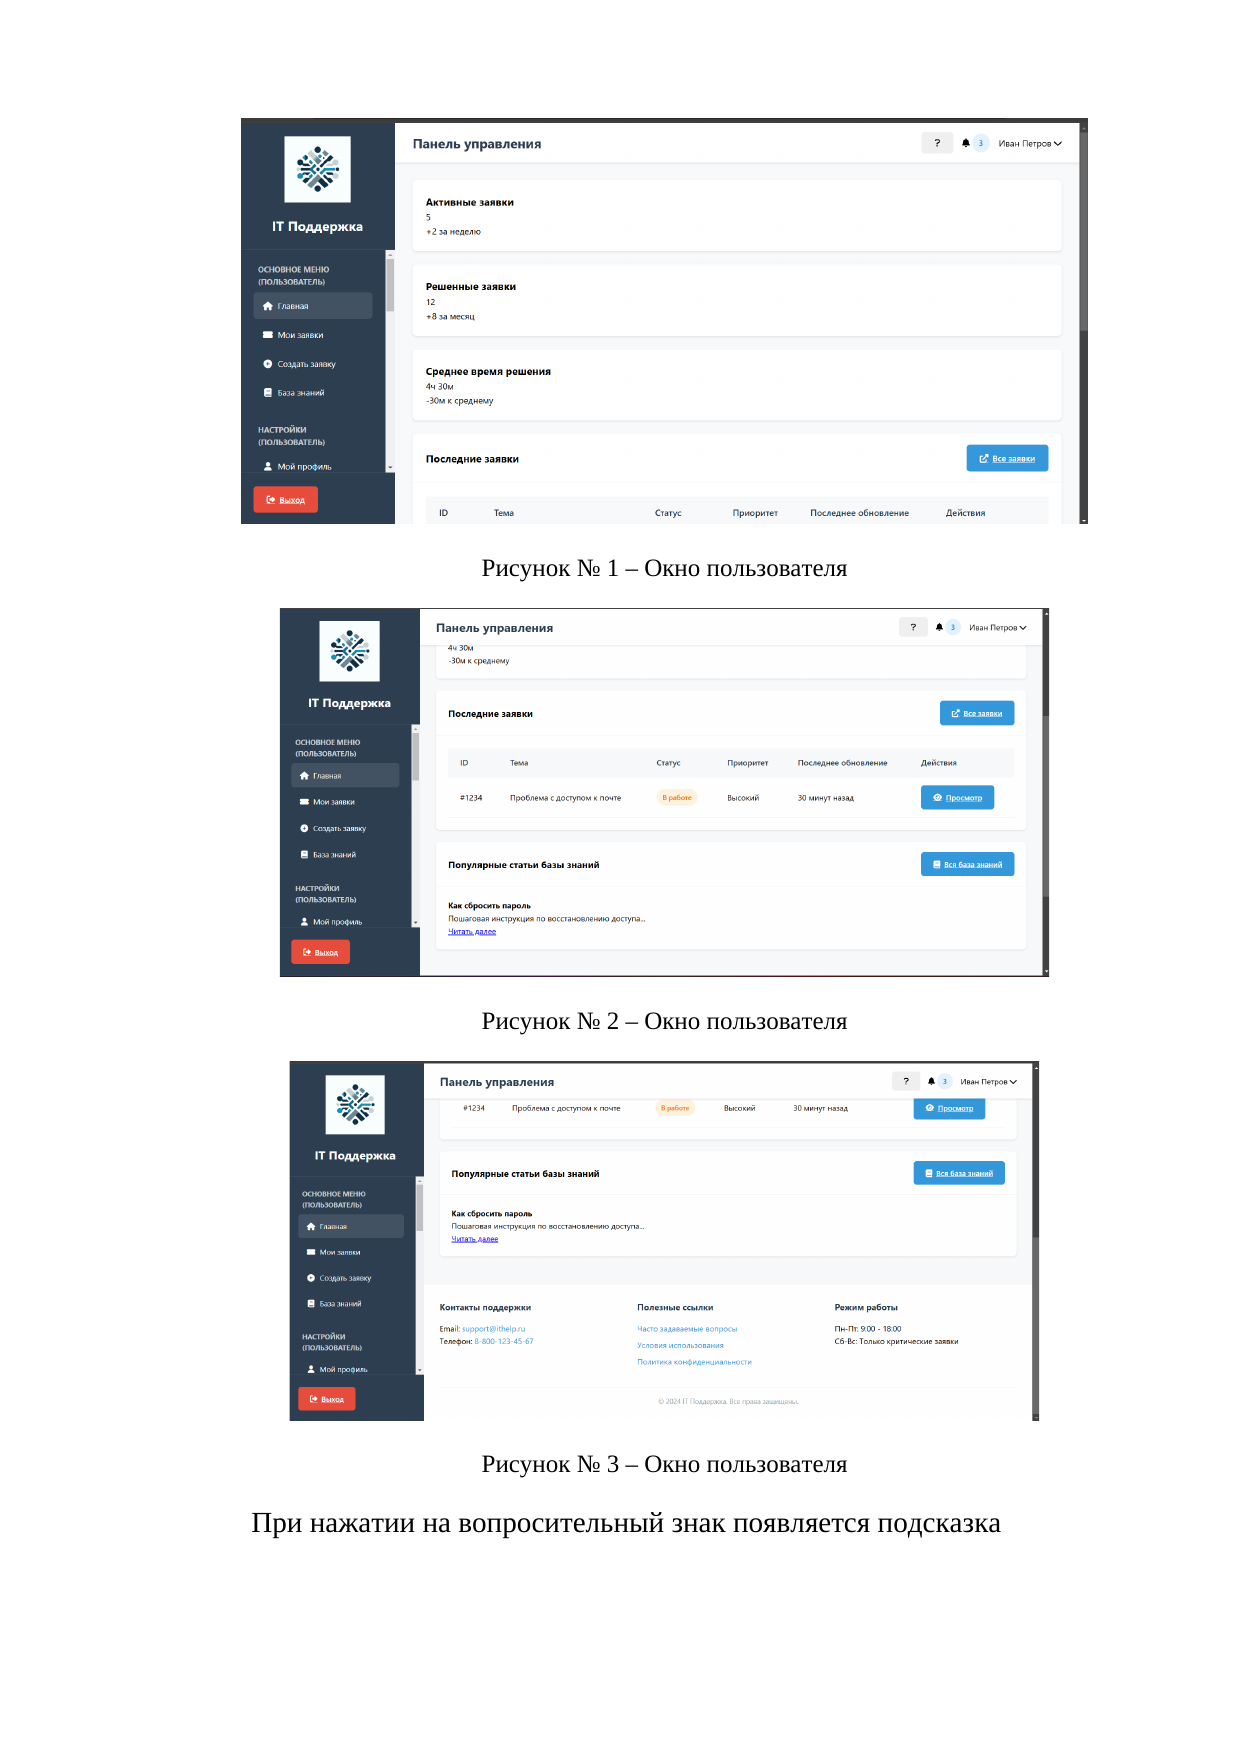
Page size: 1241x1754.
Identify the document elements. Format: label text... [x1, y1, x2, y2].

text Рисунок № 2 – Окно пользователя [177, 1006, 1152, 1034]
picture [279, 608, 1050, 977]
picture [241, 118, 1088, 524]
text При нажатии на вопросительный знак появляется подсказка [177, 1505, 1152, 1538]
text Рисунок № 3 – Окно пользователя [177, 1449, 1152, 1478]
text Рисунок № 1 – Окно пользователя [177, 553, 1152, 582]
picture [289, 1061, 1040, 1421]
